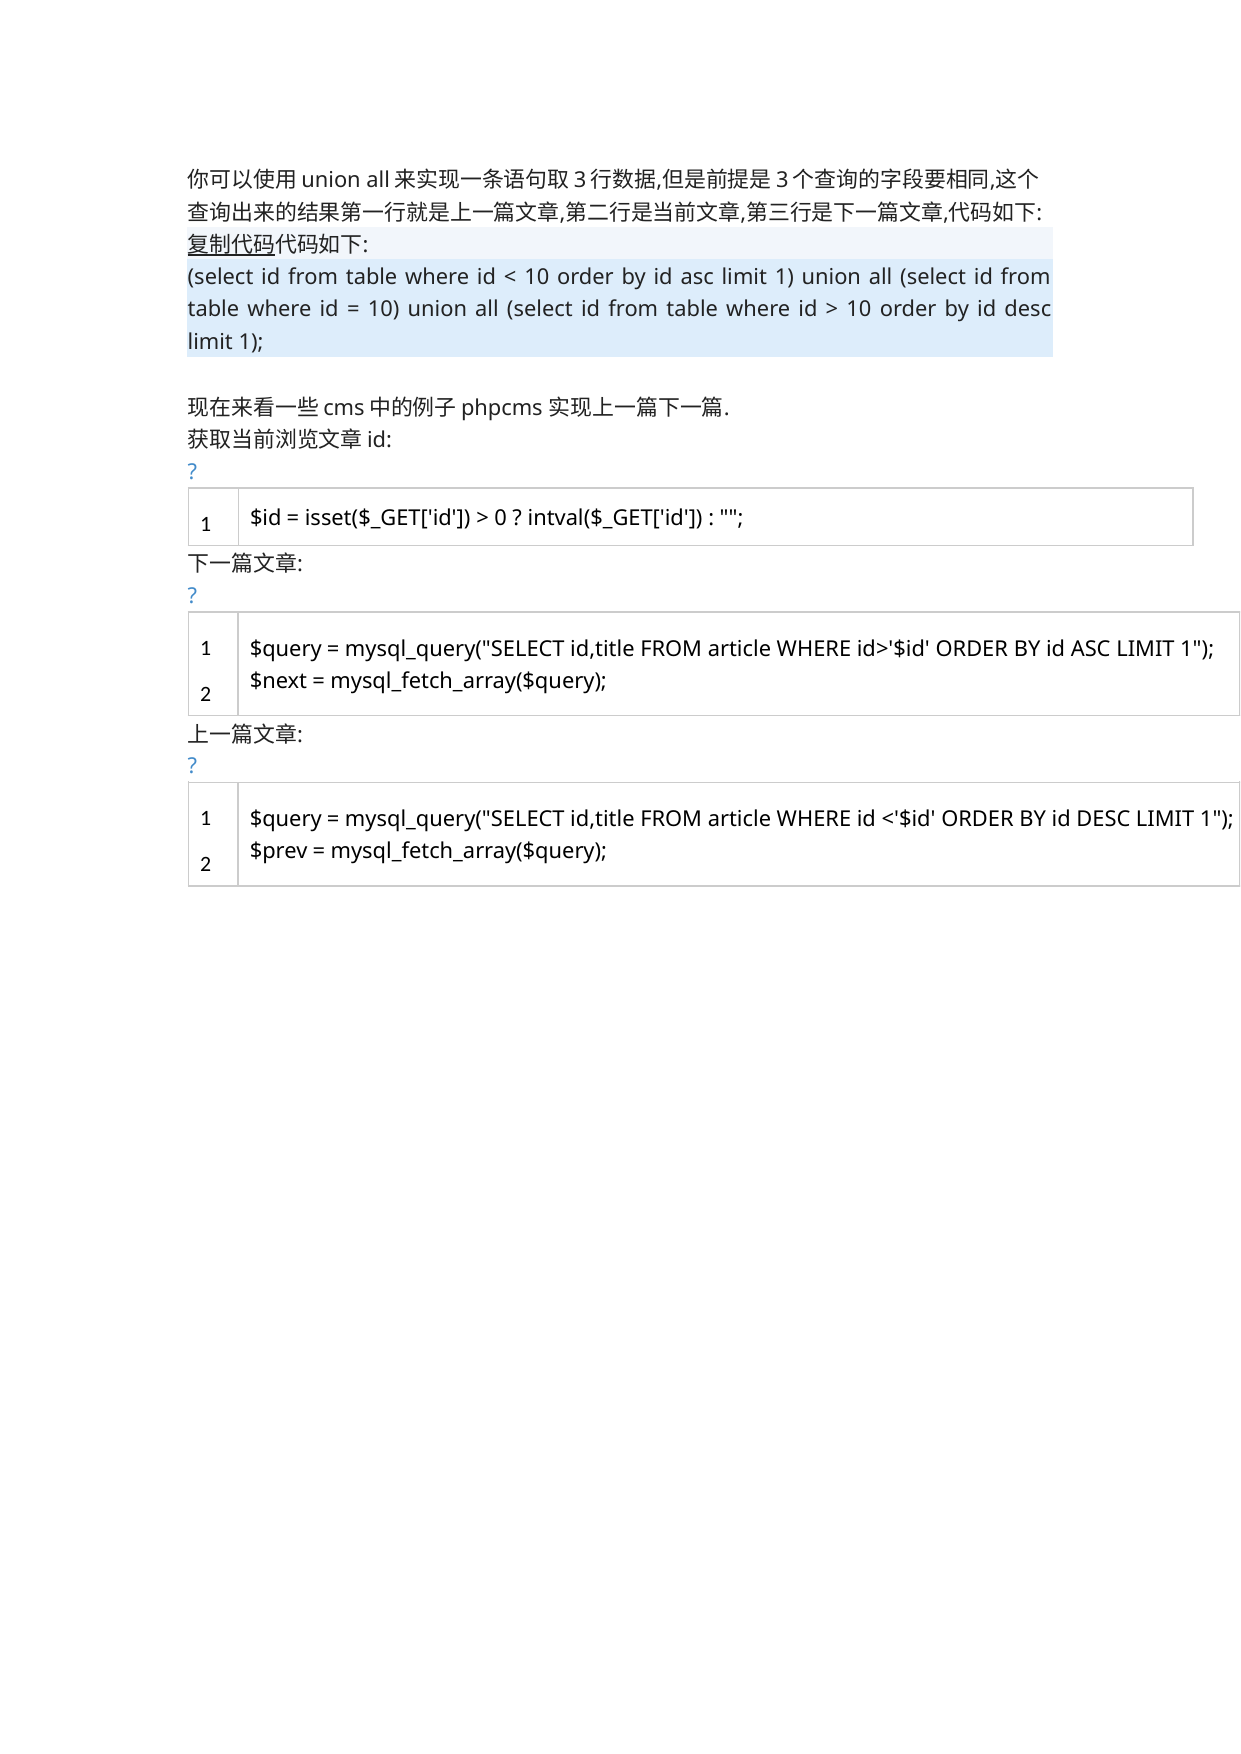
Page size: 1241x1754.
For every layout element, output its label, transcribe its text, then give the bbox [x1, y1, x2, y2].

text 现在来看一些cms中的例子phpcms 实现上一篇下一篇. [187, 357, 1053, 422]
text 下一篇文章: [187, 546, 1053, 579]
text 复制代码代码如下: [187, 227, 1053, 259]
table_header $query = mysql_query("SELECT id,title FROM article WHERE id <'$id' ORDER BY id DESC LIMIT 1"); $prev = mysql_fetch_array($query); [239, 783, 1239, 885]
text (select id from table where id < 10 order by id asc limit 1) union all (select id from table where id = 10) union all (select id from table where id > 10 order by id desc limit 1); [187, 259, 1053, 357]
table_header 1 [189, 489, 238, 544]
table_header $query = mysql_query("SELECT id,title FROM article WHERE id>'$id' ORDER BY id ASC LIMIT 1"); $next = mysql_fetch_array($query); [239, 613, 1239, 715]
text 你可以使用union all来实现一条语句取3行数据,但是前提是3个查询的字段要相同,这个查询出来的结果第一行就是上一篇文章,第二行是当前文章,第三行是下一篇文章,代码如下: [187, 162, 1053, 227]
text ? [187, 749, 1053, 781]
text 上一篇文章: [187, 716, 1053, 749]
text 获取当前浏览文章id: [187, 422, 1053, 454]
text ? [187, 454, 1053, 487]
table_header 1 2 [189, 613, 237, 715]
table_header $id = isset($_GET['id']) > 0 ? intval($_GET['id']) : ""; [239, 489, 1192, 544]
text ? [187, 579, 1053, 611]
table_header 1 2 [189, 783, 237, 885]
